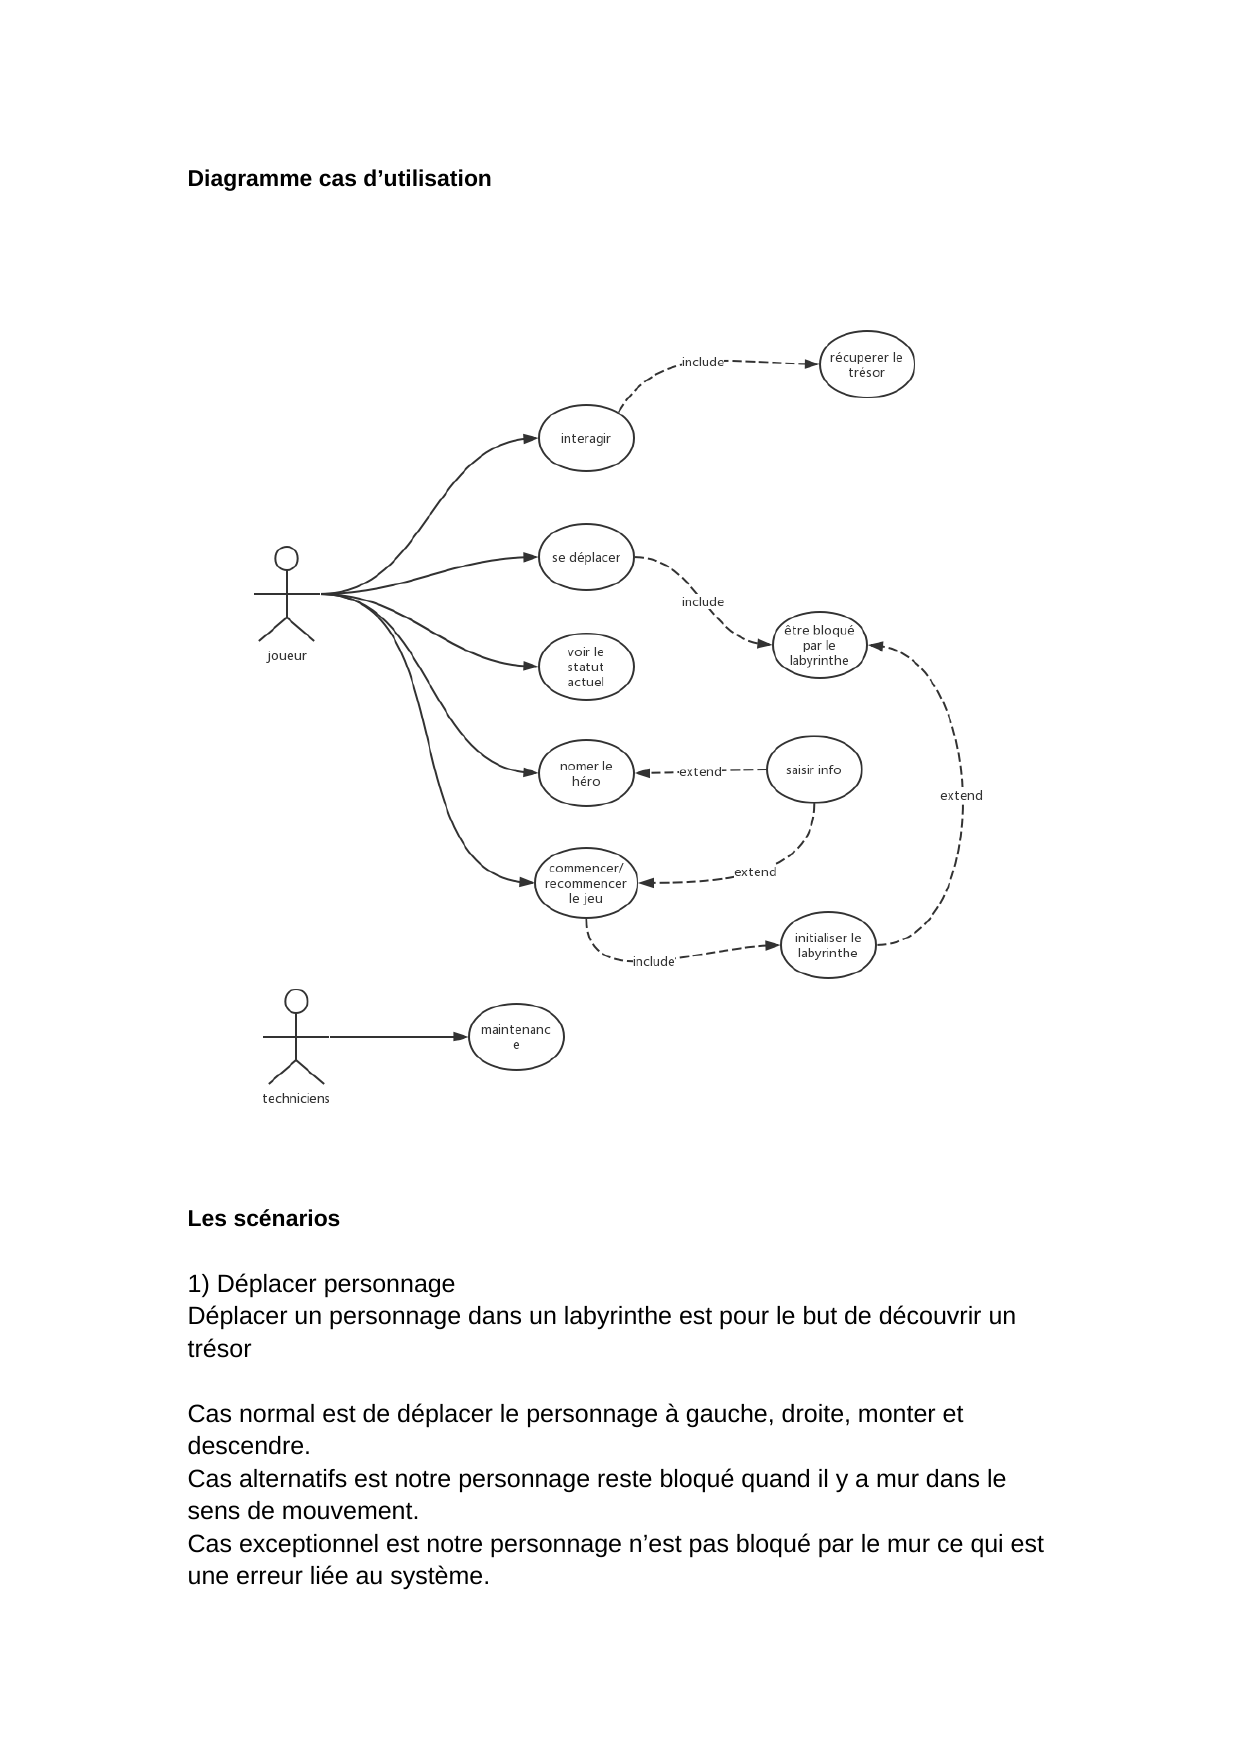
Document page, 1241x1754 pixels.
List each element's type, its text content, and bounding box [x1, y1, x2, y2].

text Cas normal est de déplacer le personnage à gauche, droite, monter et descendre. [187, 1397, 1053, 1462]
text Déplacer un personnage dans un labyrinthe est pour le but de découvrir un trésor [187, 1299, 1053, 1364]
text Diagramme cas d’utilisation [187, 162, 1053, 194]
text 1) Déplacer personnage [187, 1267, 1053, 1299]
picture [187, 194, 1053, 1142]
text Cas exceptionnel est notre personnage n’est pas bloqué par le mur ce qui est une erreur liée au système. [187, 1527, 1053, 1592]
text Les scénarios [187, 1202, 1053, 1234]
text Cas alternatifs est notre personnage reste bloqué quand il y a mur dans le sens de mouvement. [187, 1462, 1053, 1527]
